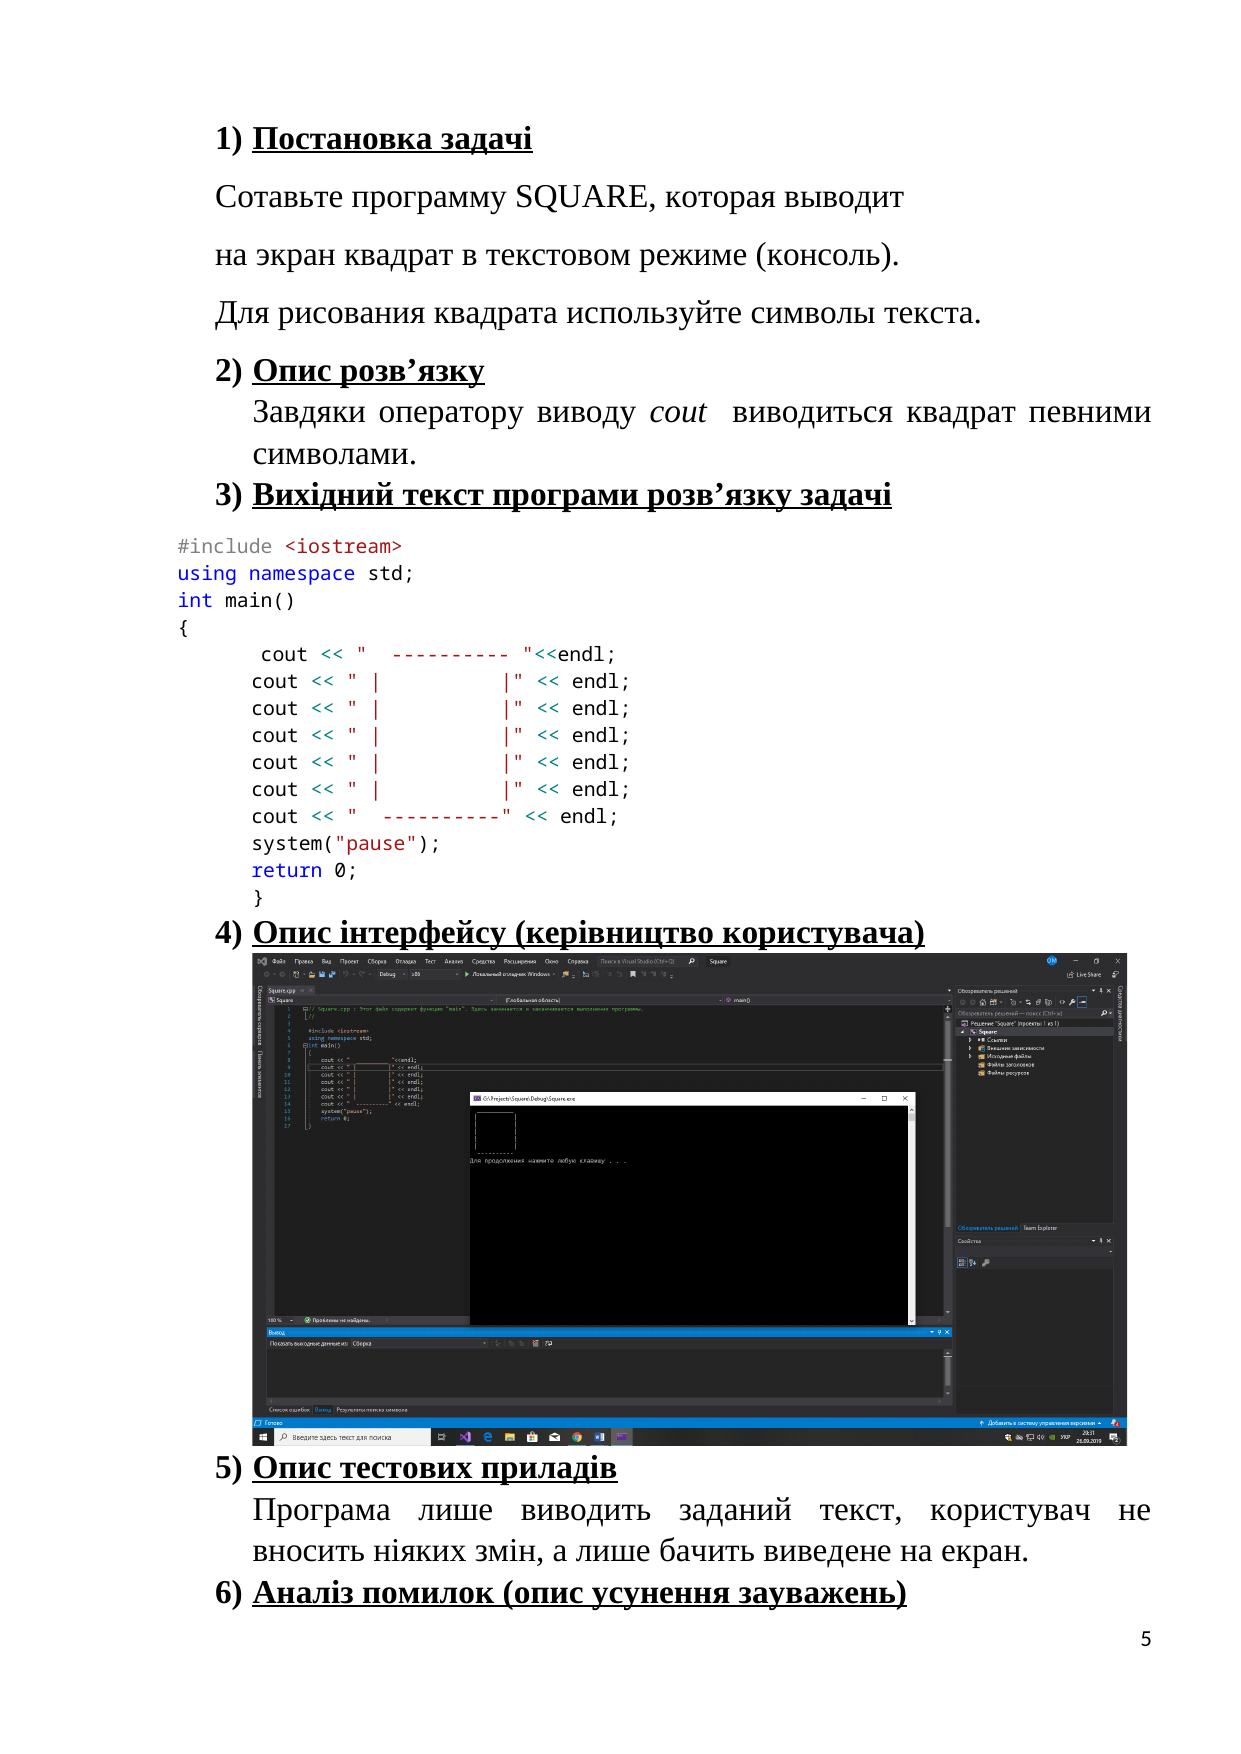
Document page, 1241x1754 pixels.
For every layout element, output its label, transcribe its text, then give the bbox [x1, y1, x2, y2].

text #include <iostream> [177, 532, 1152, 559]
text cout << " | |" << endl; [177, 775, 1152, 802]
text using namespace std; [177, 559, 1152, 586]
text Для рисования квадрата используйте символы текста. [215, 292, 1152, 331]
text cout << " | |" << endl; [177, 667, 1152, 694]
list Опис інтерфейсу (керівництво користувача) [215, 912, 1152, 950]
text { [177, 613, 1152, 640]
picture [252, 953, 1128, 1446]
list Завдяки оператору виводу cout виводиться квадрат певними символами. [252, 392, 1152, 471]
text на экран квадрат в текстовом режиме (консоль). [215, 234, 1152, 272]
text system("pause"); [177, 829, 1152, 856]
text cout << " | |" << endl; [177, 748, 1152, 775]
list Програма лише виводить заданий текст, користувач не вносить ніяких змін, а лише бачить виведене на екран. [252, 1489, 1152, 1569]
text cout << " ----------" << endl; [177, 802, 1152, 829]
list Опис розв’язку [215, 350, 1152, 388]
text cout << " ---------- "<<endl; [177, 640, 1152, 667]
list Опис тестових приладів [215, 1448, 1152, 1486]
text return 0; [177, 856, 1152, 883]
list Вихідний текст програми розв’язку задачі [215, 474, 1152, 513]
list Постановка задачі [215, 118, 1152, 156]
list Аналіз помилок (опис усунення зауважень) [215, 1572, 1152, 1610]
list } [252, 883, 1152, 910]
text cout << " | |" << endl; [177, 721, 1152, 748]
text int main() [177, 586, 1152, 613]
text cout << " | |" << endl; [177, 694, 1152, 721]
text Сотавьте программу SQUARE, которая выводит [215, 176, 1152, 214]
